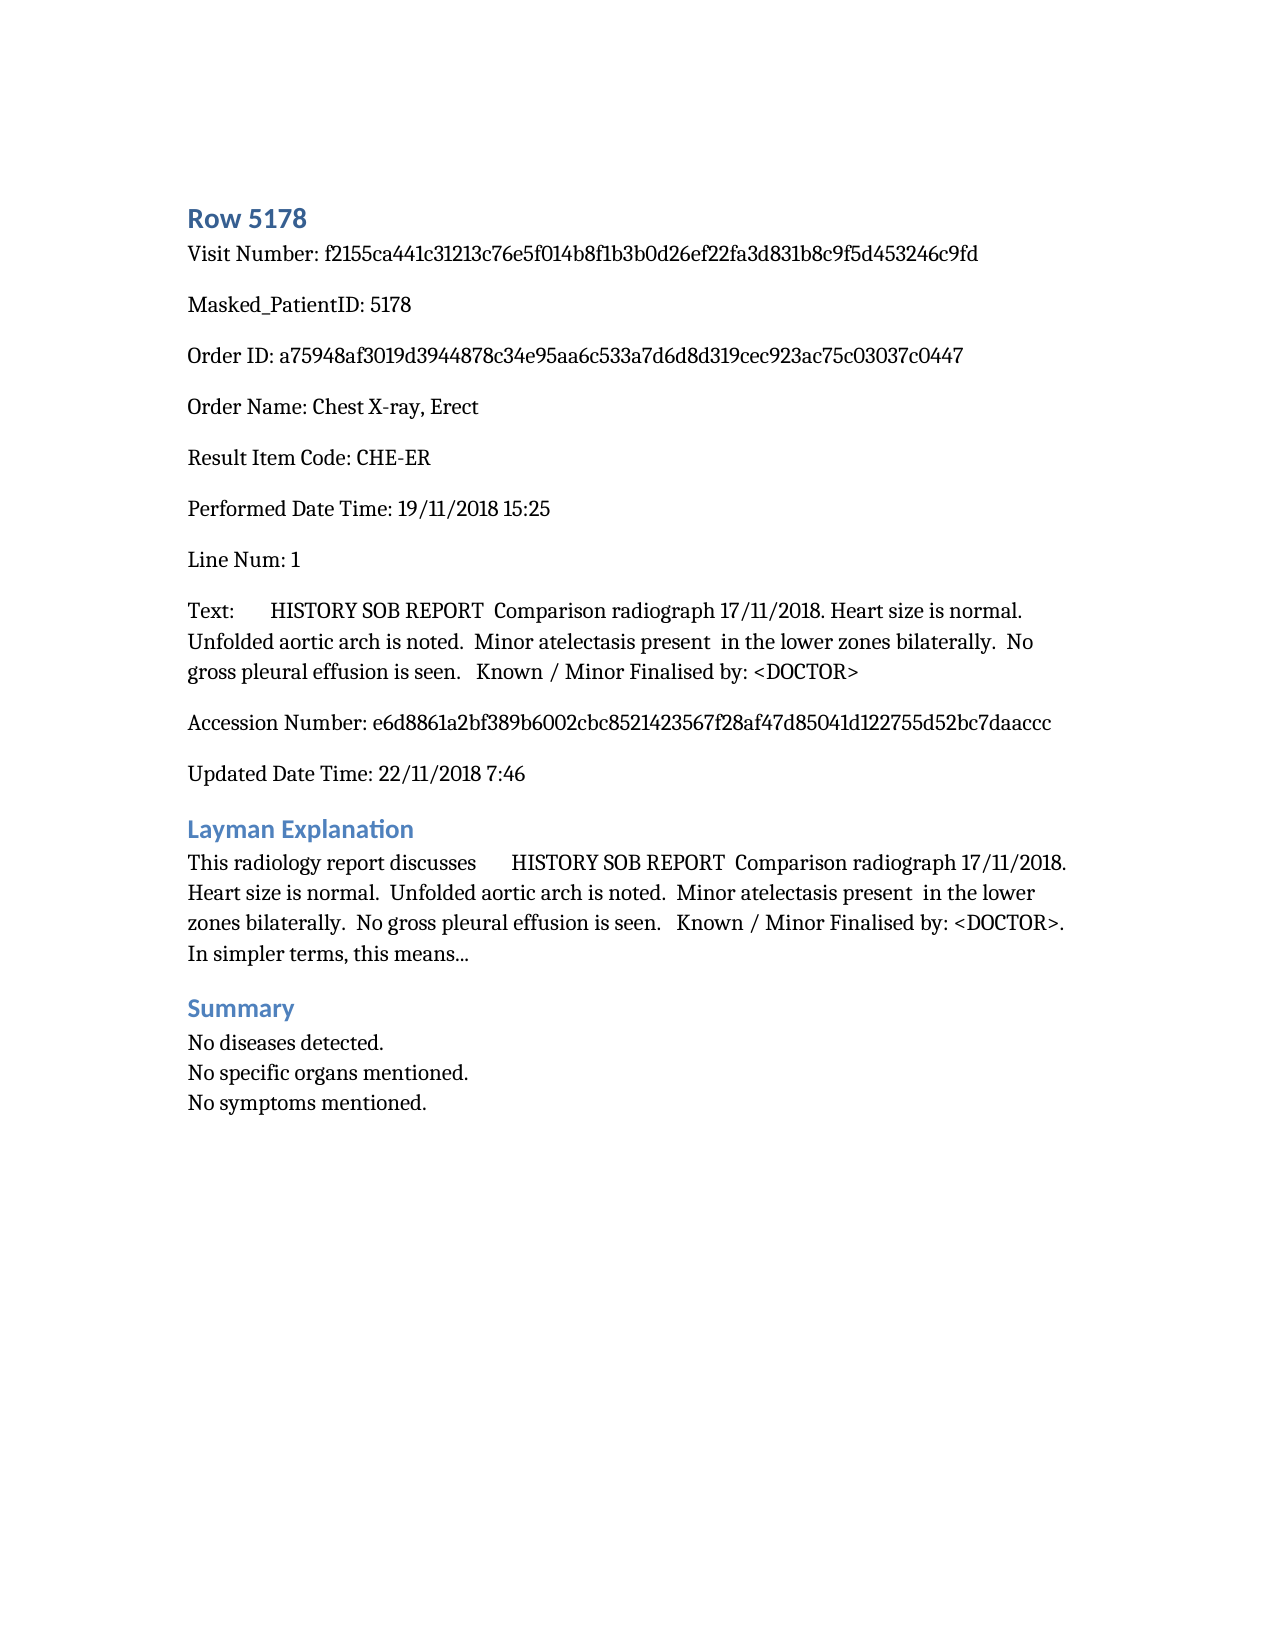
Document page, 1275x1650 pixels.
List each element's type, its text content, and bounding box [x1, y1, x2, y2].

text This radiology report discusses HISTORY SOB REPORT Comparison radiograph 17/11/2018. Heart size is normal. Unfolded aortic arch is noted. Minor atelectasis present in the lower zones bilaterally. No gross pleural effusion is seen. Known / Minor Finalised by: <DOCTOR>. In simpler terms, this means... [187, 850, 1087, 967]
text Order Name: Chest X-ray, Erect [187, 394, 1087, 420]
text Text: HISTORY SOB REPORT Comparison radiograph 17/11/2018. Heart size is normal. Unfolded aortic arch is noted. Minor atelectasis present in the lower zones bilaterally. No gross pleural effusion is seen. Known / Minor Finalised by: <DOCTOR> [187, 598, 1087, 685]
text Updated Date Time: 22/11/2018 7:46 [187, 761, 1087, 787]
text Order ID: a75948af3019d3944878c34e95aa6c533a7d6d8d319cec923ac75c03037c0447 [187, 343, 1087, 369]
text Line Num: 1 [187, 547, 1087, 573]
text Result Item Code: CHE-ER [187, 445, 1087, 471]
text Accession Number: e6d8861a2bf389b6002cbc8521423567f28af47d85041d122755d52bc7daaccc [187, 710, 1087, 736]
subtitle Row 5178 [187, 200, 1087, 236]
subtitle Summary [187, 991, 1087, 1024]
text Masked_PatientID: 5178 [187, 292, 1087, 318]
subtitle Layman Explanation [187, 812, 1087, 845]
text Performed Date Time: 19/11/2018 15:25 [187, 496, 1087, 522]
text Visit Number: f2155ca441c31213c76e5f014b8f1b3b0d26ef22fa3d831b8c9f5d453246c9fd [187, 241, 1087, 267]
text No diseases detected. No specific organs mentioned. No symptoms mentioned. [187, 1029, 1087, 1116]
